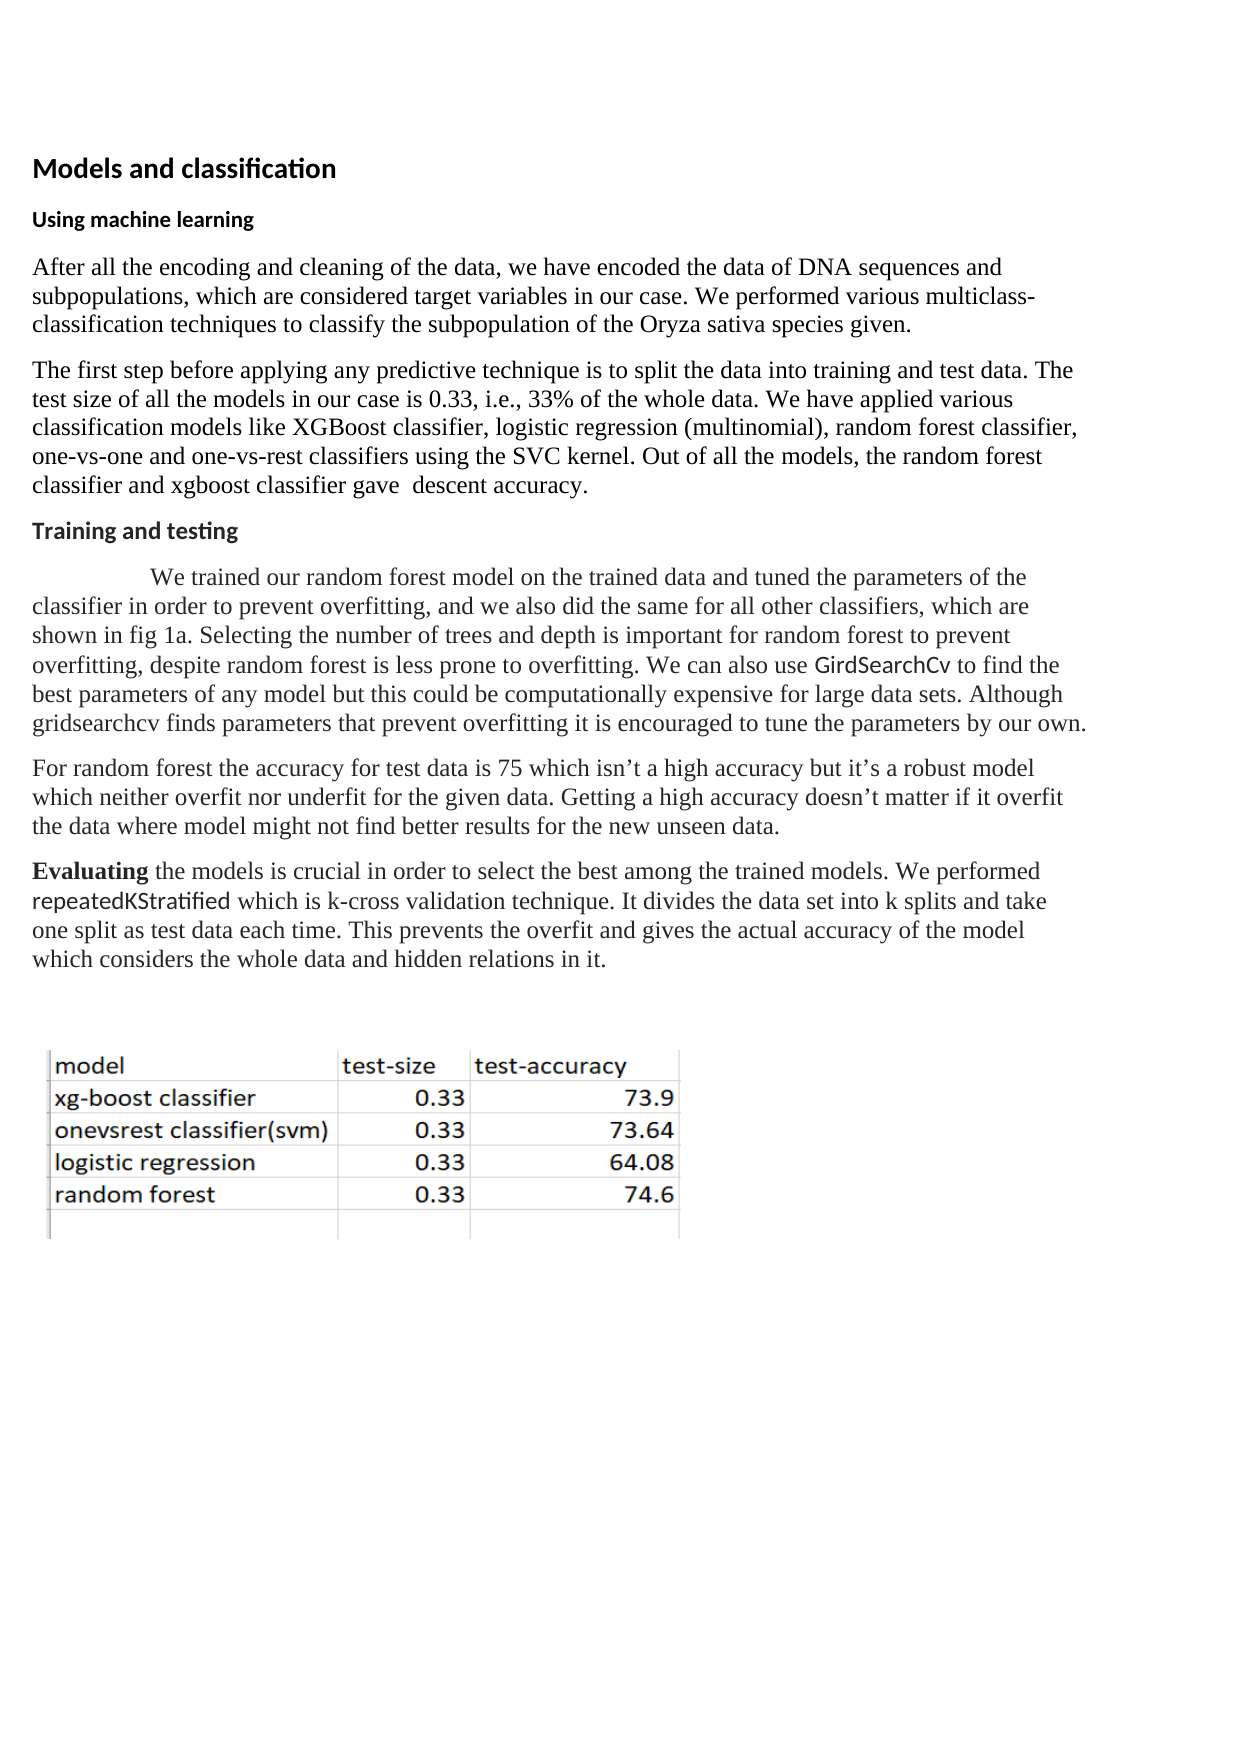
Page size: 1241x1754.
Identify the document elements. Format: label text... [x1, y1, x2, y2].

text Training and testing [32, 515, 1090, 546]
text For random forest the accuracy for test data is 75 which isn’t a high accuracy but it’s a robust model which neither overfit nor underfit for the given data. Getting a high accuracy doesn’t matter if it overfit the data where model might not find better results for the new unseen data. [32, 753, 1090, 840]
text Evaluating the models is crucial in order to select the best among the trained models. We performed repeatedKStratified which is k-cross validation technique. It divides the data set into k splits and take one split as test data each time. This prevents the overfit and gives the actual accuracy of the model which considers the whole data and hidden relations in it. [32, 856, 1090, 973]
text After all the encoding and cleaning of the data, we have encoded the data of DNA sequences and subpopulations, which are considered target variables in our case. We performed various multiclass-classification techniques to classify the subpopulation of the Oryza sativa species given. [32, 252, 1090, 338]
text Using machine learning [32, 205, 1090, 233]
text Models and classification [32, 150, 1090, 186]
picture [46, 1050, 681, 1239]
text We trained our random forest model on the trained data and tuned the parameters of the classifier in order to prevent overfitting, and we also did the same for all other classifiers, which are shown in fig 1a. Selecting the number of trees and depth is important for random forest to prevent overfitting, despite random forest is less prone to overfitting. We can also use GirdSearchCv to find the best parameters of any model but this could be computationally expensive for large data sets. Although gridsearchcv finds parameters that prevent overfitting it is encouraged to tune the parameters by our own. [32, 562, 1090, 737]
text The first step before applying any predictive technique is to split the data into training and test data. The test size of all the models in our case is 0.33, i.e., 33% of the whole data. We have applied various classification models like XGBoost classifier, logistic regression (multinomial), random forest classifier, one-vs-one and one-vs-rest classifiers using the SVC kernel. Out of all the models, the random forest classifier and xgboost classifier gave descent accuracy. [32, 355, 1090, 499]
